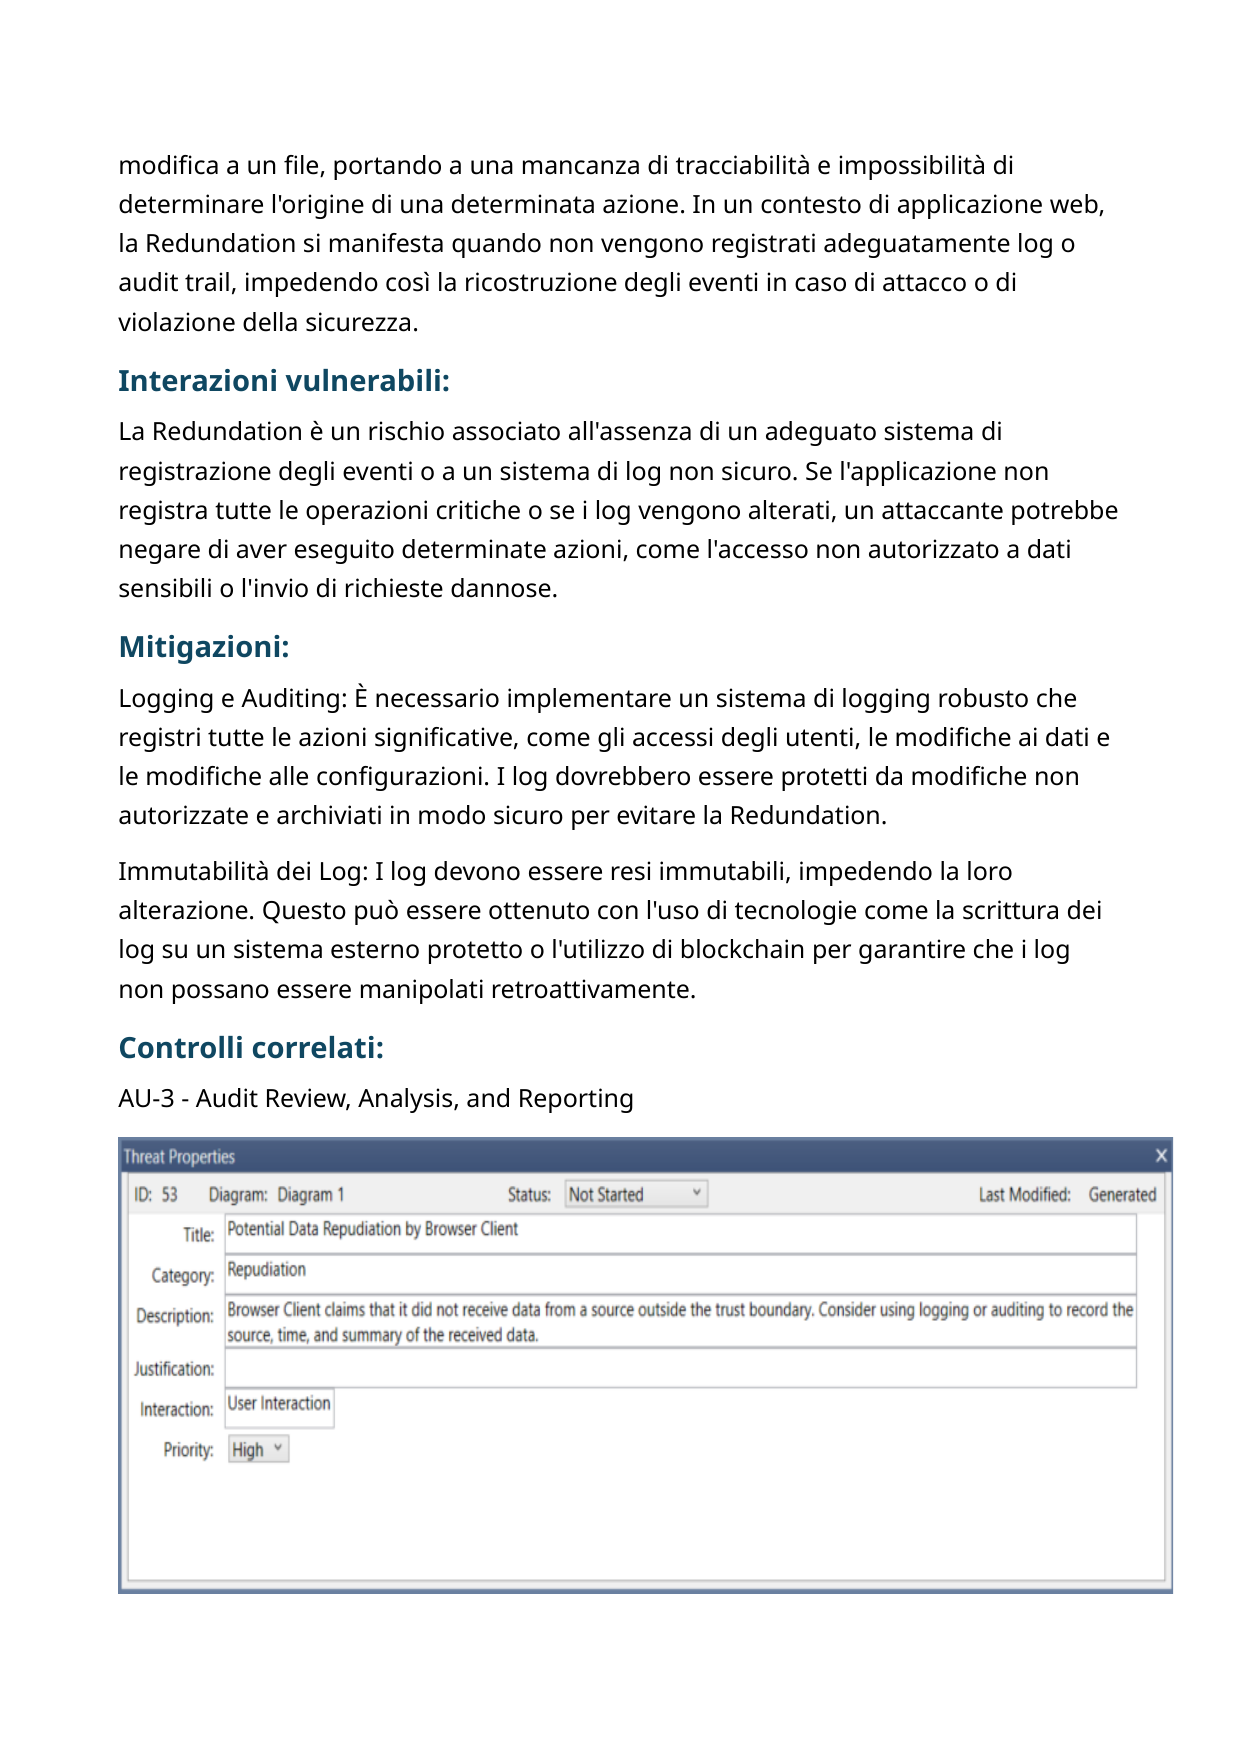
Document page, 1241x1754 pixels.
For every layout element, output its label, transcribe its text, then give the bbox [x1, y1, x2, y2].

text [118, 148, 1122, 338]
text Logging e Auditing: È necessario implementare un sistema di logging robusto che registri tutte le azioni significative, come gli accessi degli utenti, le modifiche ai dati e le modifiche alle configurazioni. I log dovrebbero essere protetti da modifiche non autorizzate e archiviati in modo sicuro per evitare la Redundation. [118, 681, 1122, 832]
text AU-3 - Audit Review, Analysis, and Reporting [118, 1081, 1122, 1115]
text La Redundation è un rischio associato all'assenza di un adeguato sistema di registrazione degli eventi o a un sistema di log non sicuro. Se l'applicazione non registra tutte le operazioni critiche o se i log vengono alterati, un attaccante potrebbe negare di aver eseguito determinate azioni, come l'accesso non autorizzato a dati sensibili o l'invio di richieste dannose. [118, 414, 1122, 605]
picture [118, 1137, 1174, 1594]
subtitle Interazioni vulnerabili: [118, 360, 1122, 400]
text Immutabilità dei Log: I log devono essere resi immutabili, impedendo la loro alterazione. Questo può essere ottenuto con l'uso di tecnologie come la scrittura dei log su un sistema esterno protetto o l'utilizzo di blockchain per garantire che i log non possano essere manipolati retroattivamente. [118, 854, 1122, 1005]
subtitle Mitigazioni: [118, 627, 1122, 666]
subtitle Controlli correlati: [118, 1027, 1122, 1067]
